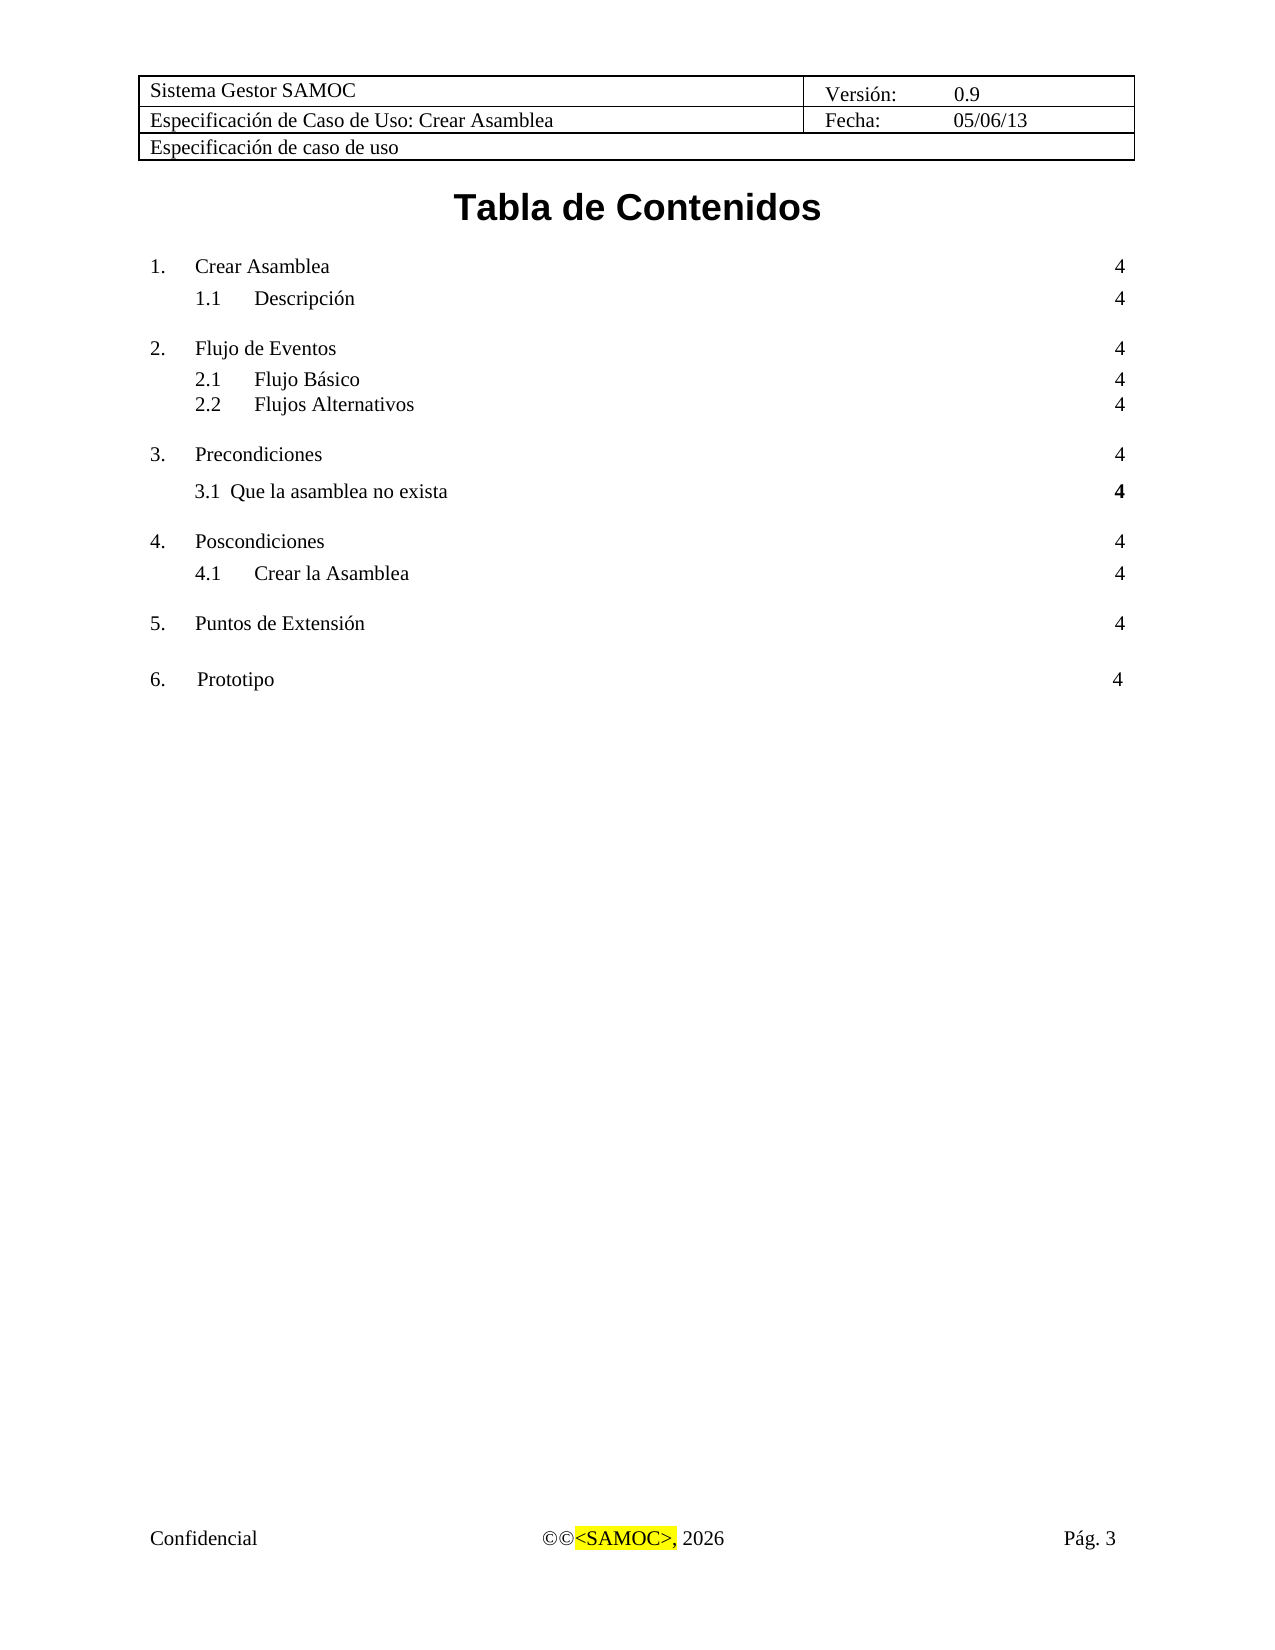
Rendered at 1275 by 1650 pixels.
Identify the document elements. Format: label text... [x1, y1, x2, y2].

text 2.2 Flujos Alternativos 4 [195, 391, 1050, 416]
text 2.1 Flujo Básico 4 [195, 366, 1050, 391]
text 6. Prototipo 4 [150, 666, 1125, 691]
title Tabla de Contenidos [150, 185, 1125, 228]
text 4.1 Crear la Asamblea 4 [195, 560, 1050, 585]
text 4. Poscondiciones 4 [150, 528, 1050, 553]
subtitle 3.1 Que la asamblea no exista 4 [194, 478, 1125, 503]
text 1.1 Descripción 4 [195, 285, 1050, 310]
text 5. Puntos de Extensión 4 [150, 610, 1050, 635]
text 3. Precondiciones 4 [150, 441, 1050, 466]
text 1. Crear Asamblea 4 [150, 253, 1050, 278]
text 2. Flujo de Eventos 4 [150, 335, 1050, 360]
